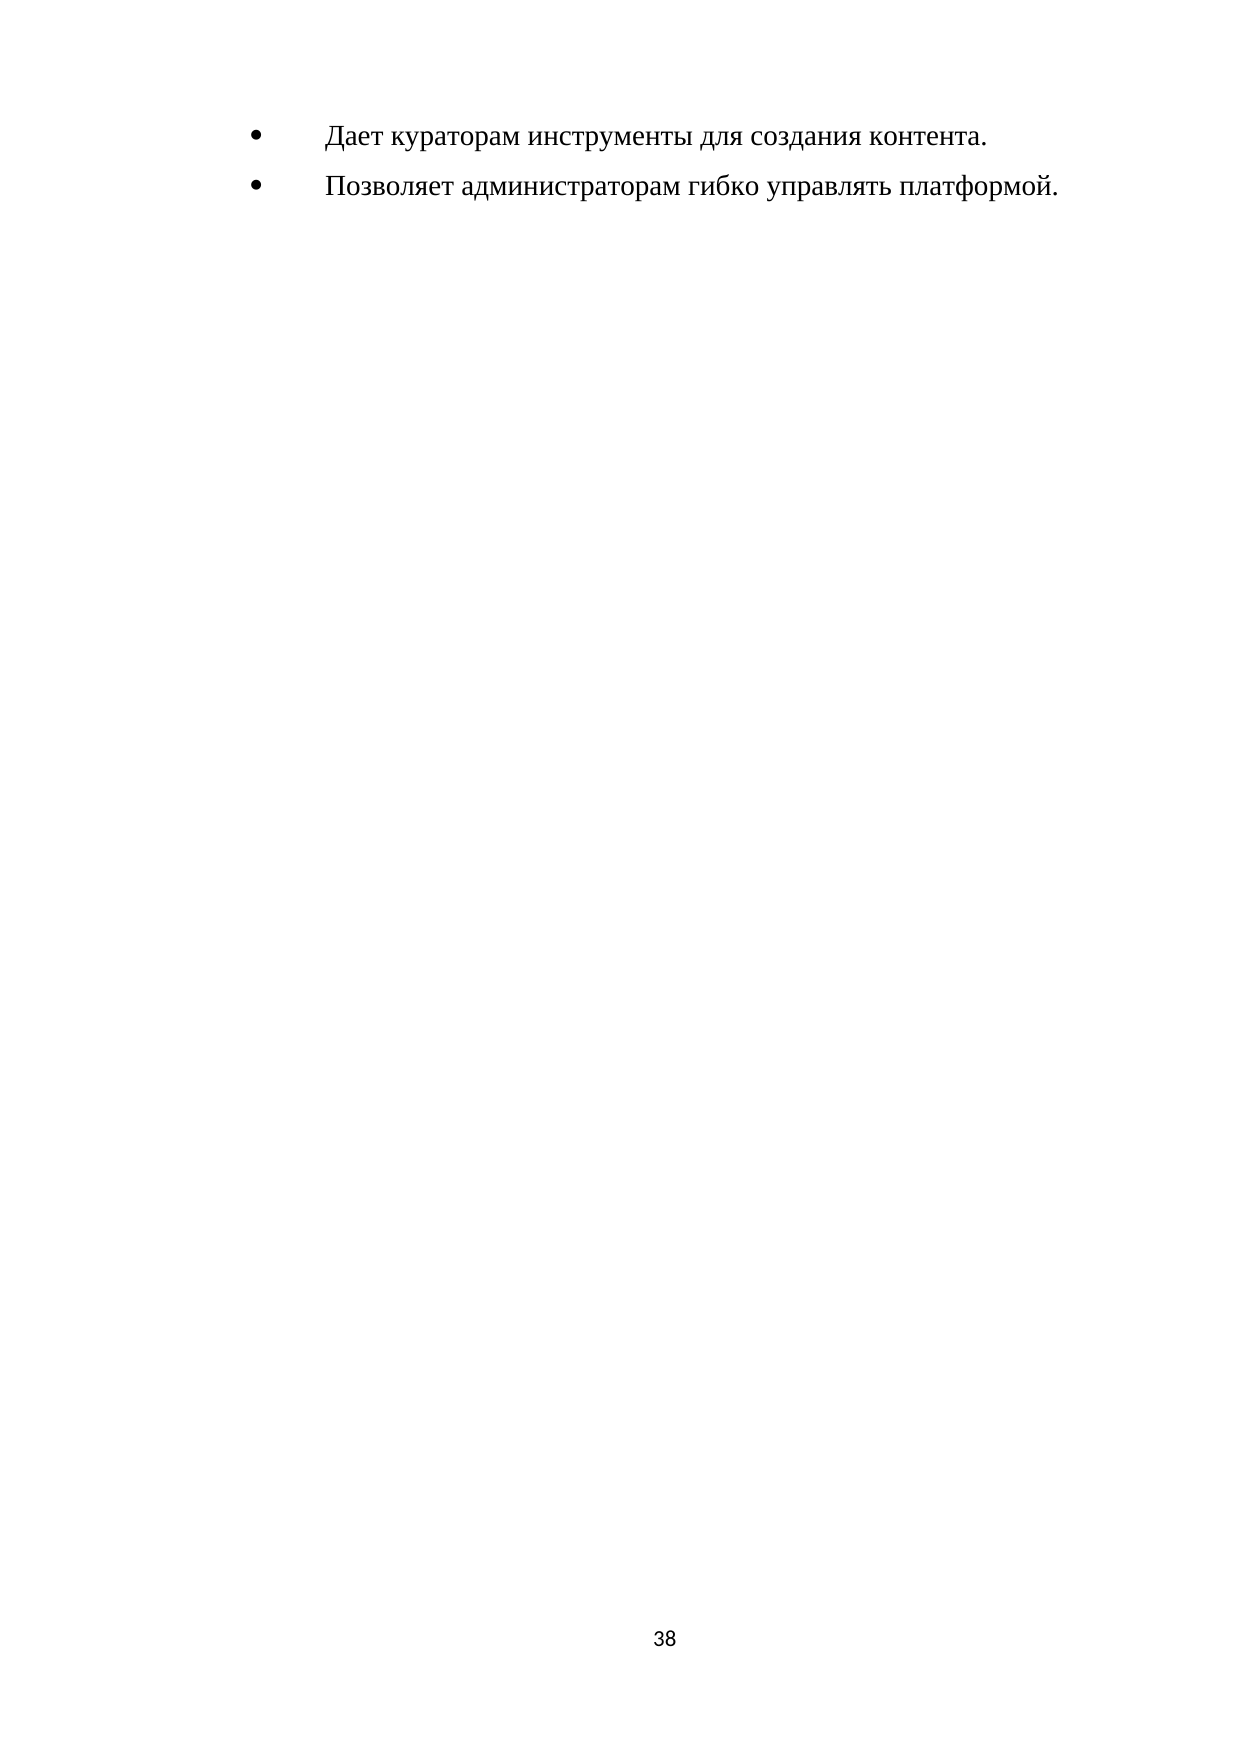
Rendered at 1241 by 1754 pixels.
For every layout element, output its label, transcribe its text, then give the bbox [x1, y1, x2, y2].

list Позволяет администраторам гибко управлять платформой. [177, 168, 1152, 202]
list Дает кураторам инструменты для создания контента. [177, 118, 1152, 152]
